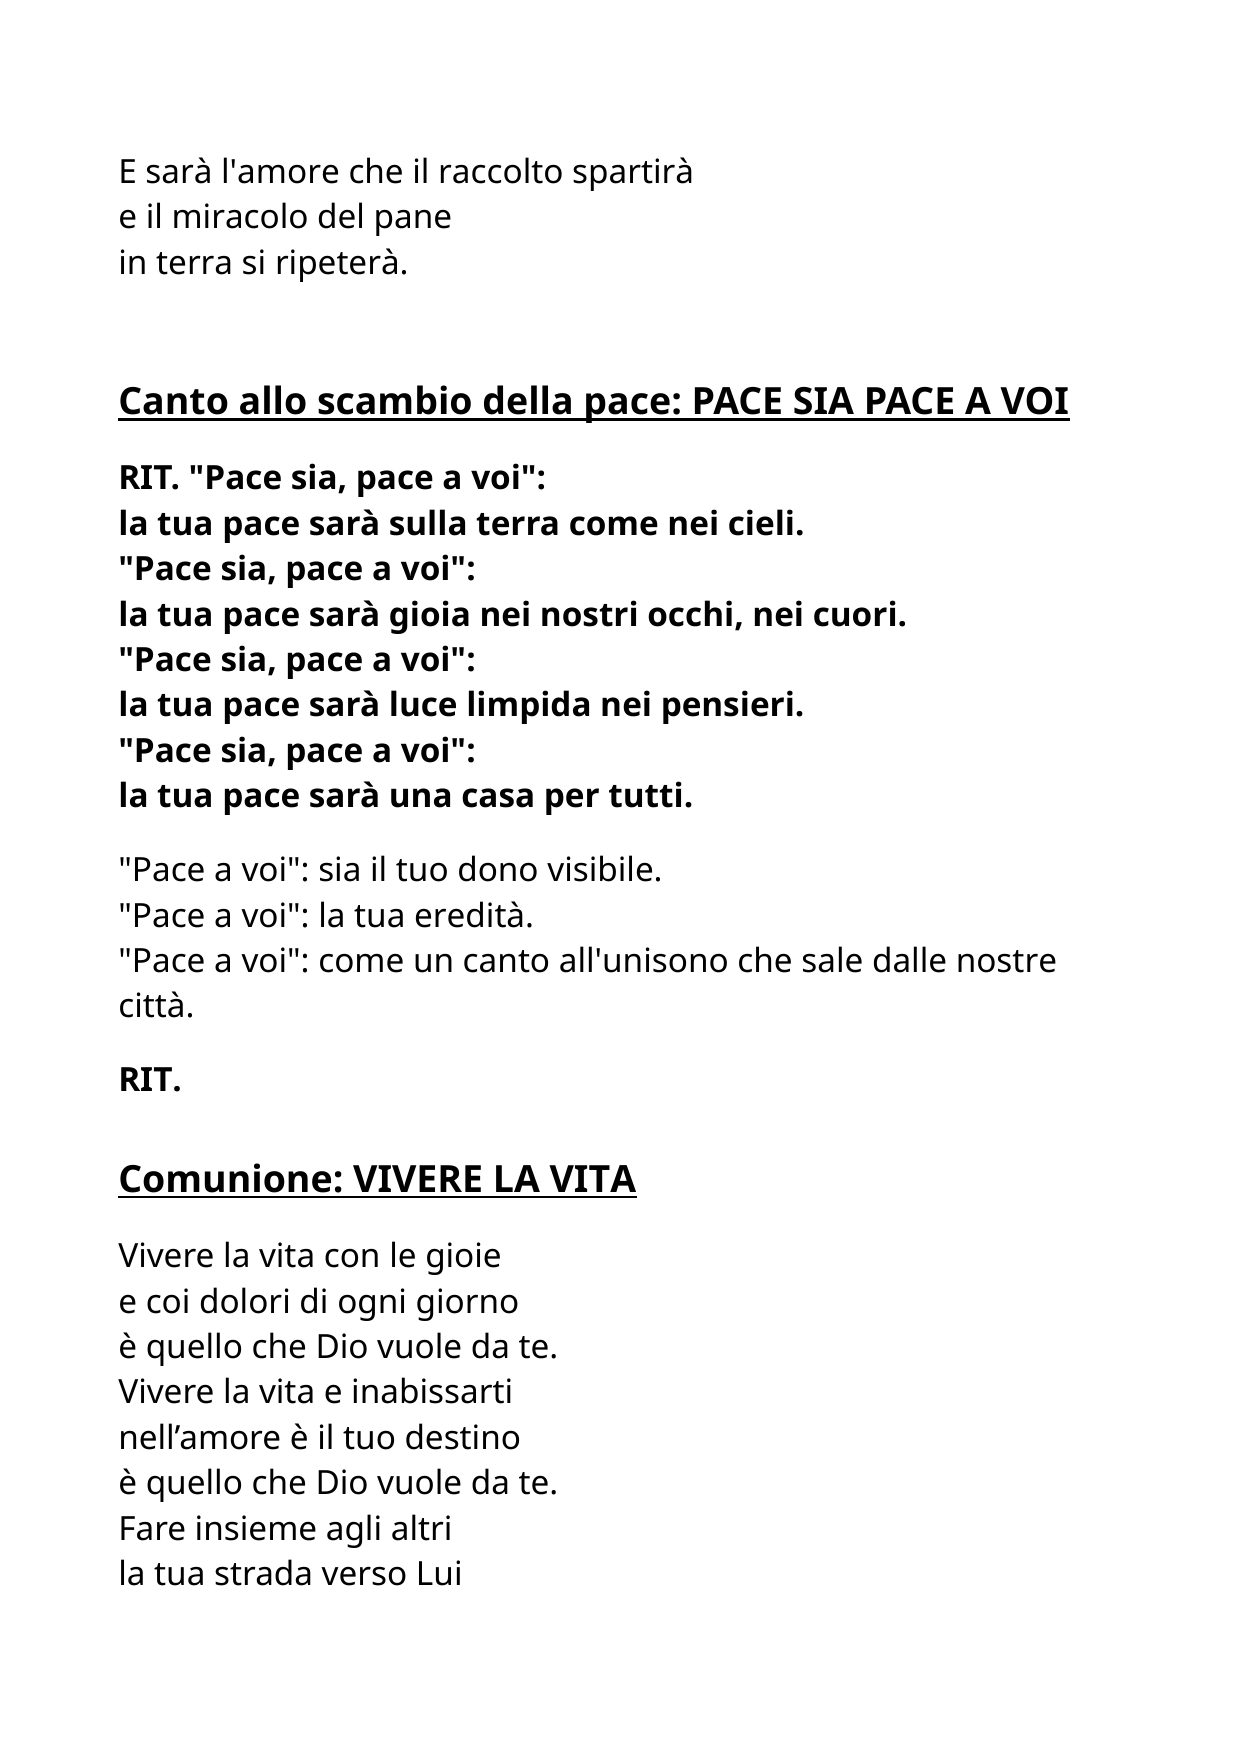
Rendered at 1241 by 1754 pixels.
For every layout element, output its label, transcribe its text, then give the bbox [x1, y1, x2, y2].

text Comunione: VIVERE LA VITA [118, 1152, 1122, 1203]
text "Pace sia, pace a voi": [118, 727, 1122, 772]
text Fare insieme agli altri la tua strada verso Lui correre con i fratelli tuoi… [118, 1504, 1122, 1595]
text la tua pace sarà sulla terra come nei cieli. [118, 499, 1122, 545]
text la tua pace sarà luce limpida nei pensieri. [118, 681, 1122, 727]
text la tua pace sarà gioia nei nostri occhi, nei cuori. [118, 590, 1122, 636]
text "Pace sia, pace a voi": [118, 545, 1122, 590]
text la tua pace sarà una casa per tutti. [118, 772, 1122, 817]
text RIT. [118, 1056, 1122, 1101]
text Canto allo scambio della pace: PACE SIA PACE A VOI [118, 375, 1122, 426]
text "Pace sia, pace a voi": [118, 636, 1122, 681]
text "Pace a voi": come un canto all'unisono che sale dalle nostre città. [118, 937, 1122, 1028]
text "Pace a voi": sia il tuo dono visibile. [118, 846, 1122, 891]
text Vivere la vita con le gioie e coi dolori di ogni giorno è quello che Dio vuole da te. Vivere la vita e inabissarti nell’amore è il tuo destino è quello che Dio vuole da te. [118, 1232, 1122, 1504]
text "Pace a voi": la tua eredità. [118, 891, 1122, 937]
text Sulle strade il vento da lontano porterà il profumo del frumento che tutti avvolgerà. E sarà l'amore che il raccolto spartirà e il miracolo del pane [118, 148, 1122, 238]
text in terra si ripeterà. [118, 238, 1122, 284]
text RIT. "Pace sia, pace a voi": [118, 454, 1122, 499]
